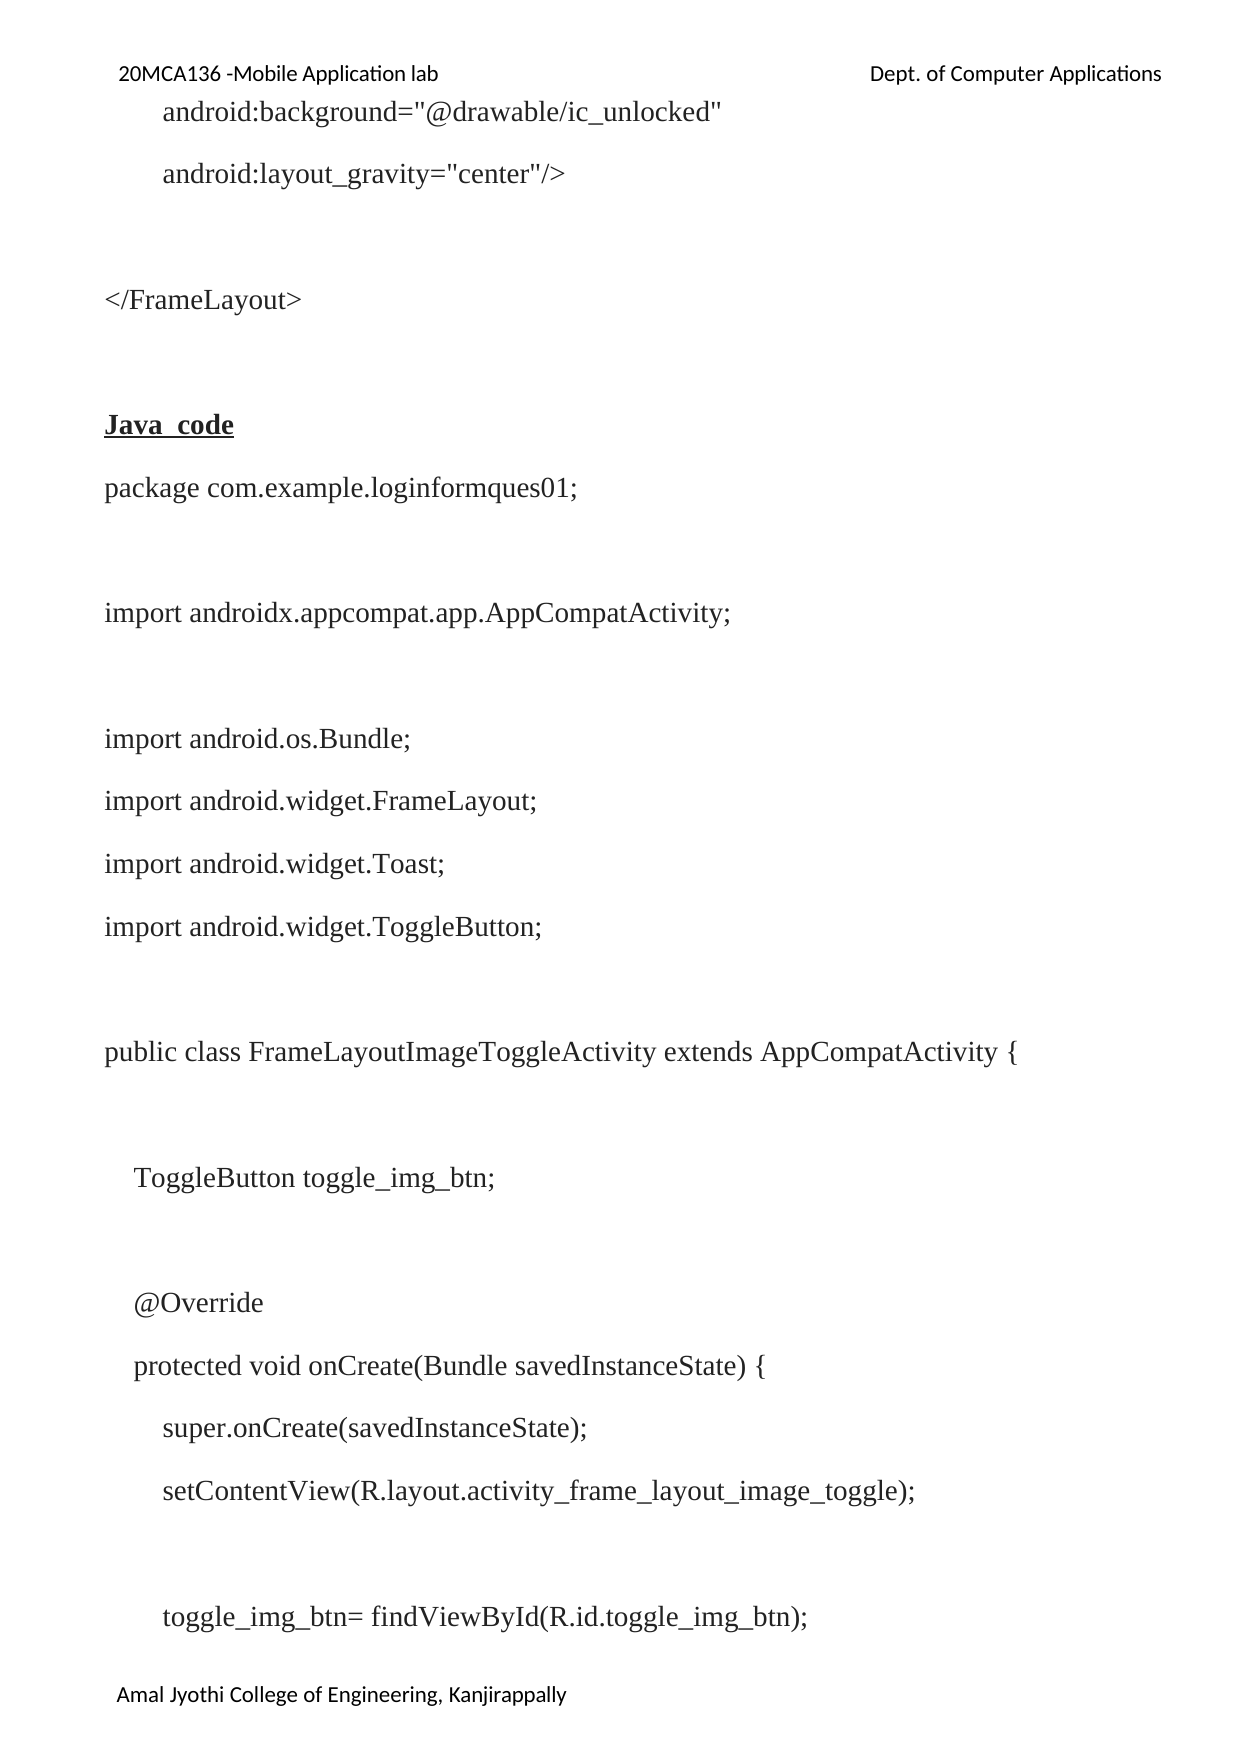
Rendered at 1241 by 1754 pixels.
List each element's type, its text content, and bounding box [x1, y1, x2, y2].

text setContentView(R.layout.activity_frame_layout_image_toggle); [104, 1473, 1161, 1507]
text </FrameLayout> [104, 282, 1161, 315]
text import androidx.appcompat.app.AppCompatActivity; [104, 595, 1161, 629]
text Java code [104, 407, 1161, 441]
text public class FrameLayoutImageToggleActivity extends AppCompatActivity { [104, 1034, 1161, 1068]
text android:background="@drawable/ic_unlocked" [104, 94, 1161, 127]
text import android.os.Bundle; [104, 721, 1161, 754]
text import android.widget.FrameLayout; [104, 783, 1161, 817]
text toggle_img_btn= findViewById(R.id.toggle_img_btn); [104, 1599, 1161, 1632]
text super.onCreate(savedInstanceState); [104, 1411, 1161, 1444]
text import android.widget.ToggleButton; [104, 909, 1161, 942]
text protected void onCreate(Bundle savedInstanceState) { [104, 1348, 1161, 1381]
text package com.example.loginformques01; [104, 470, 1161, 503]
text android:layout_gravity="center"/> [104, 156, 1161, 190]
text import android.widget.Toast; [104, 846, 1161, 880]
text ToggleButton toggle_img_btn; [104, 1160, 1161, 1193]
text @Override [104, 1285, 1161, 1319]
